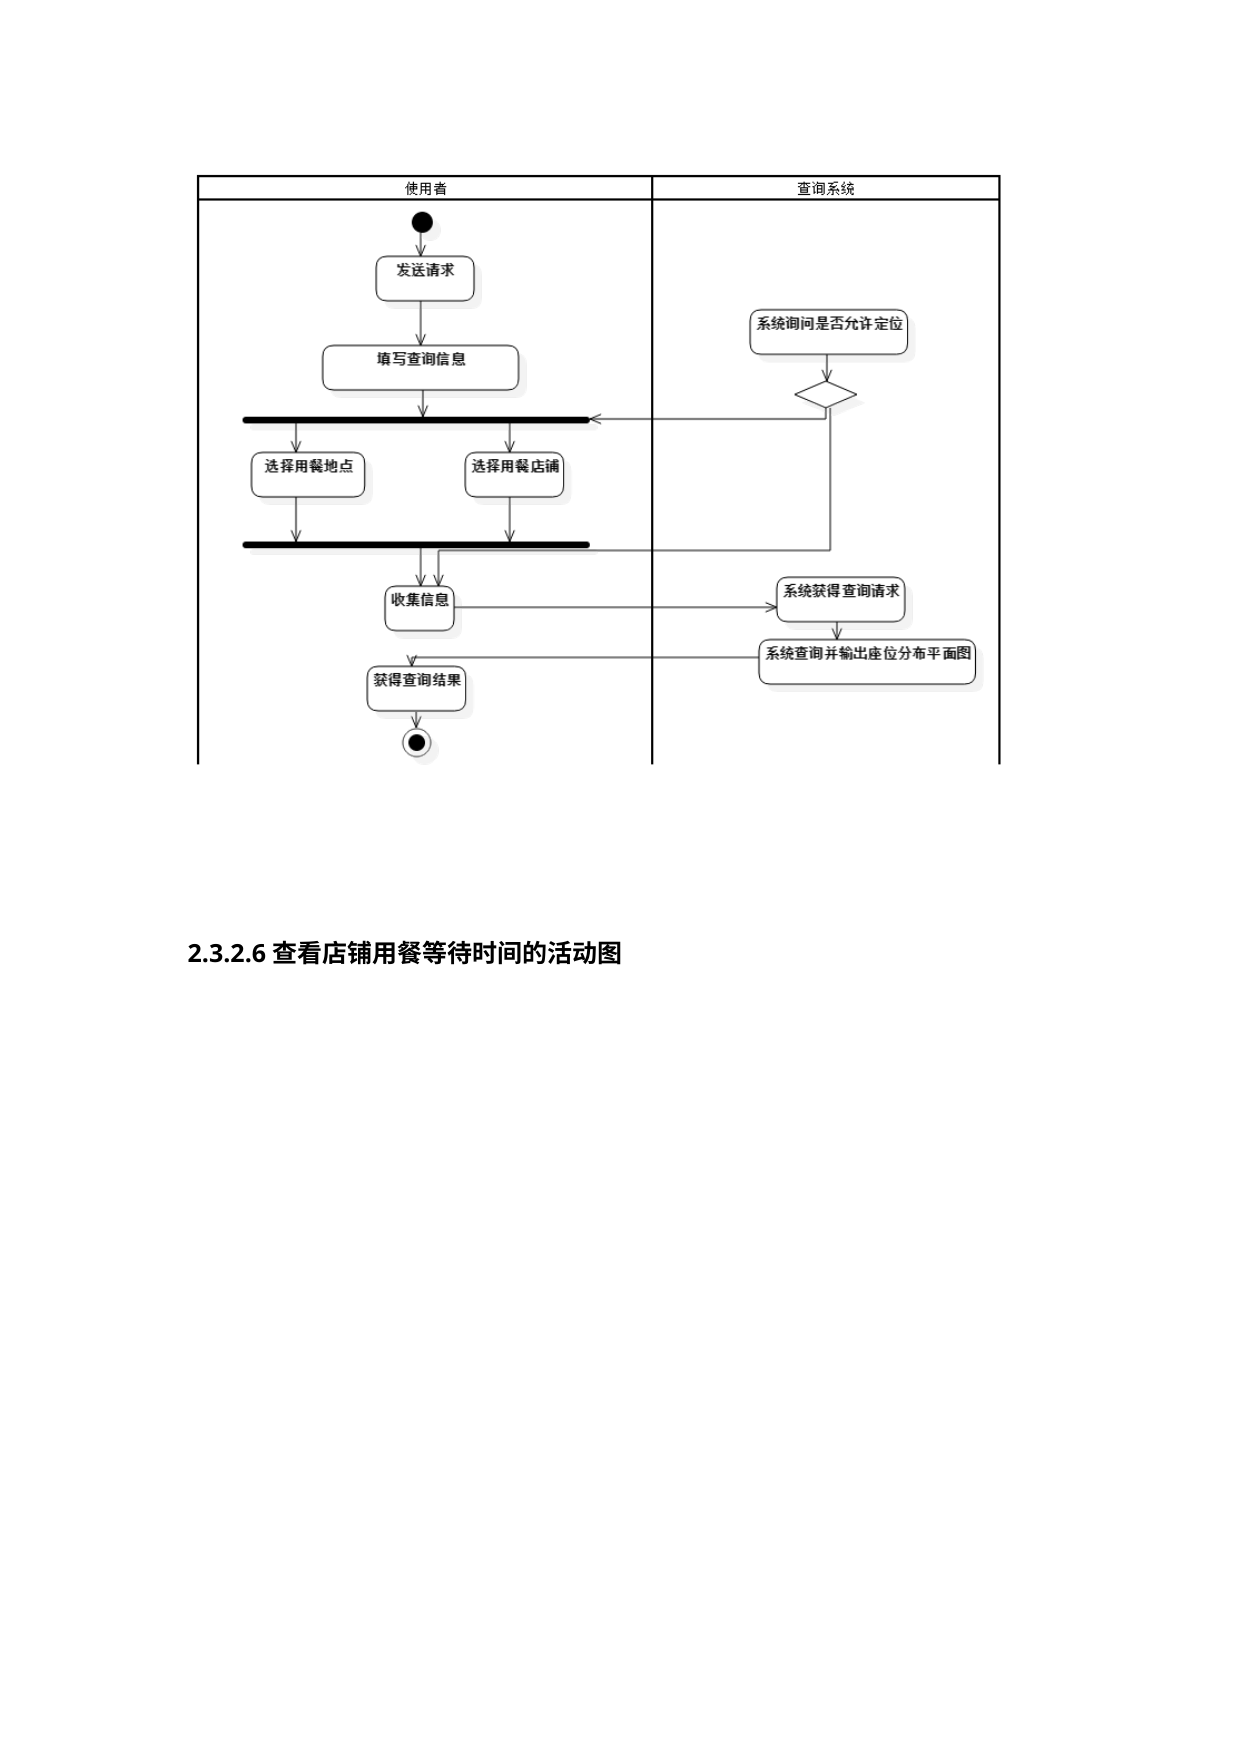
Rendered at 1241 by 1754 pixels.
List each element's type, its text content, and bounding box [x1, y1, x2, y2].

text 2.3.2.6 查看店铺用餐等待时间的活动图 [187, 919, 1053, 984]
picture [187, 165, 1044, 809]
